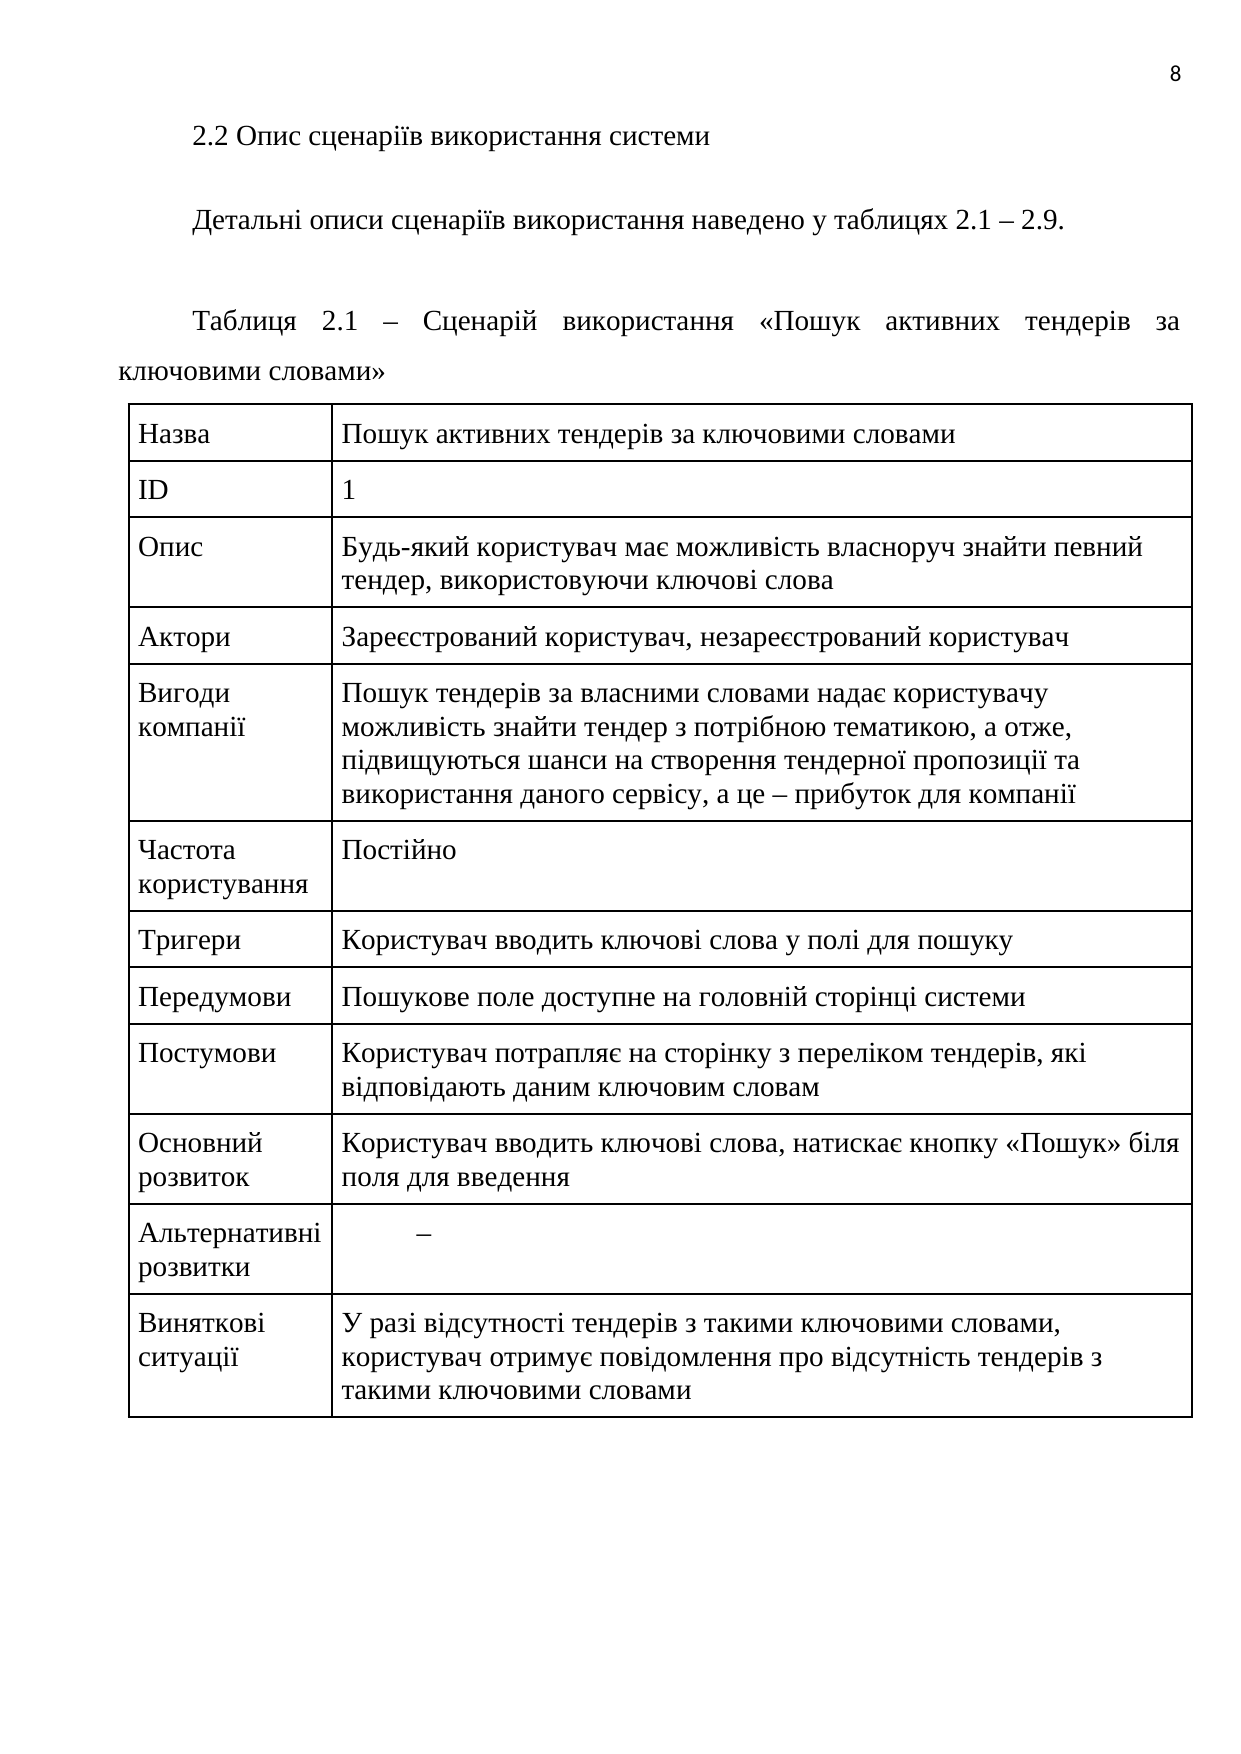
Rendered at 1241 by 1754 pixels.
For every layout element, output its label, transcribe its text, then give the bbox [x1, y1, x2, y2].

table_cell Частота користування [130, 822, 331, 910]
table_cell Будь-який користувач має можливість власноруч знайти певний тендер, використовуючи ключові слова [333, 518, 1191, 606]
table_cell Користувач вводить ключові слова, натискає кнопку «Пошук» біля поля для введення [333, 1115, 1191, 1203]
table_cell Актори [130, 608, 331, 663]
table_cell Користувач потрапляє на сторінку з переліком тендерів, які відповідають даним ключовим словам [333, 1025, 1191, 1113]
text Детальні описи сценаріїв використання наведено у таблицях 2.1 – 2.9. [118, 202, 1181, 236]
table_cell Пошукове поле доступне на головній сторінці системи [333, 968, 1191, 1023]
table_cell ID [130, 462, 331, 516]
table_cell Тригери [130, 912, 331, 966]
table_cell 1 [333, 462, 1191, 516]
table_cell Зареєстрований користувач, незареєстрований користувач [333, 608, 1191, 663]
table_cell У разі відсутності тендерів з такими ключовими словами, користувач отримує повідомлення про відсутність тендерів з такими ключовими словами [333, 1295, 1191, 1416]
table_cell Виняткові ситуації [130, 1295, 331, 1416]
table_cell Опис [130, 518, 331, 606]
text Таблиця 2.1 – Сценарій використання «Пошук активних тендерів за ключовими словами» [118, 303, 1181, 386]
table_cell Передумови [130, 968, 331, 1023]
table_cell Альтернативні розвитки [130, 1205, 331, 1293]
table_cell – [333, 1205, 1191, 1293]
table_header Назва [130, 405, 331, 460]
table_cell Постумови [130, 1025, 331, 1113]
table_cell Основний розвиток [130, 1115, 331, 1203]
table_cell Користувач вводить ключові слова у полі для пошуку [333, 912, 1191, 966]
table_cell Пошук тендерів за власними словами надає користувачу можливість знайти тендер з потрібною тематикою, а отже, підвищуються шанси на створення тендерної пропозиції та використання даного сервісу, а це – прибуток для компанії [333, 665, 1191, 820]
table_header Пошук активних тендерів за ключовими словами [333, 405, 1191, 460]
subtitle 2.2 Опис сценаріїв використання системи [118, 118, 1181, 152]
table_cell Постійно [333, 822, 1191, 910]
table_cell Вигоди компанії [130, 665, 331, 820]
